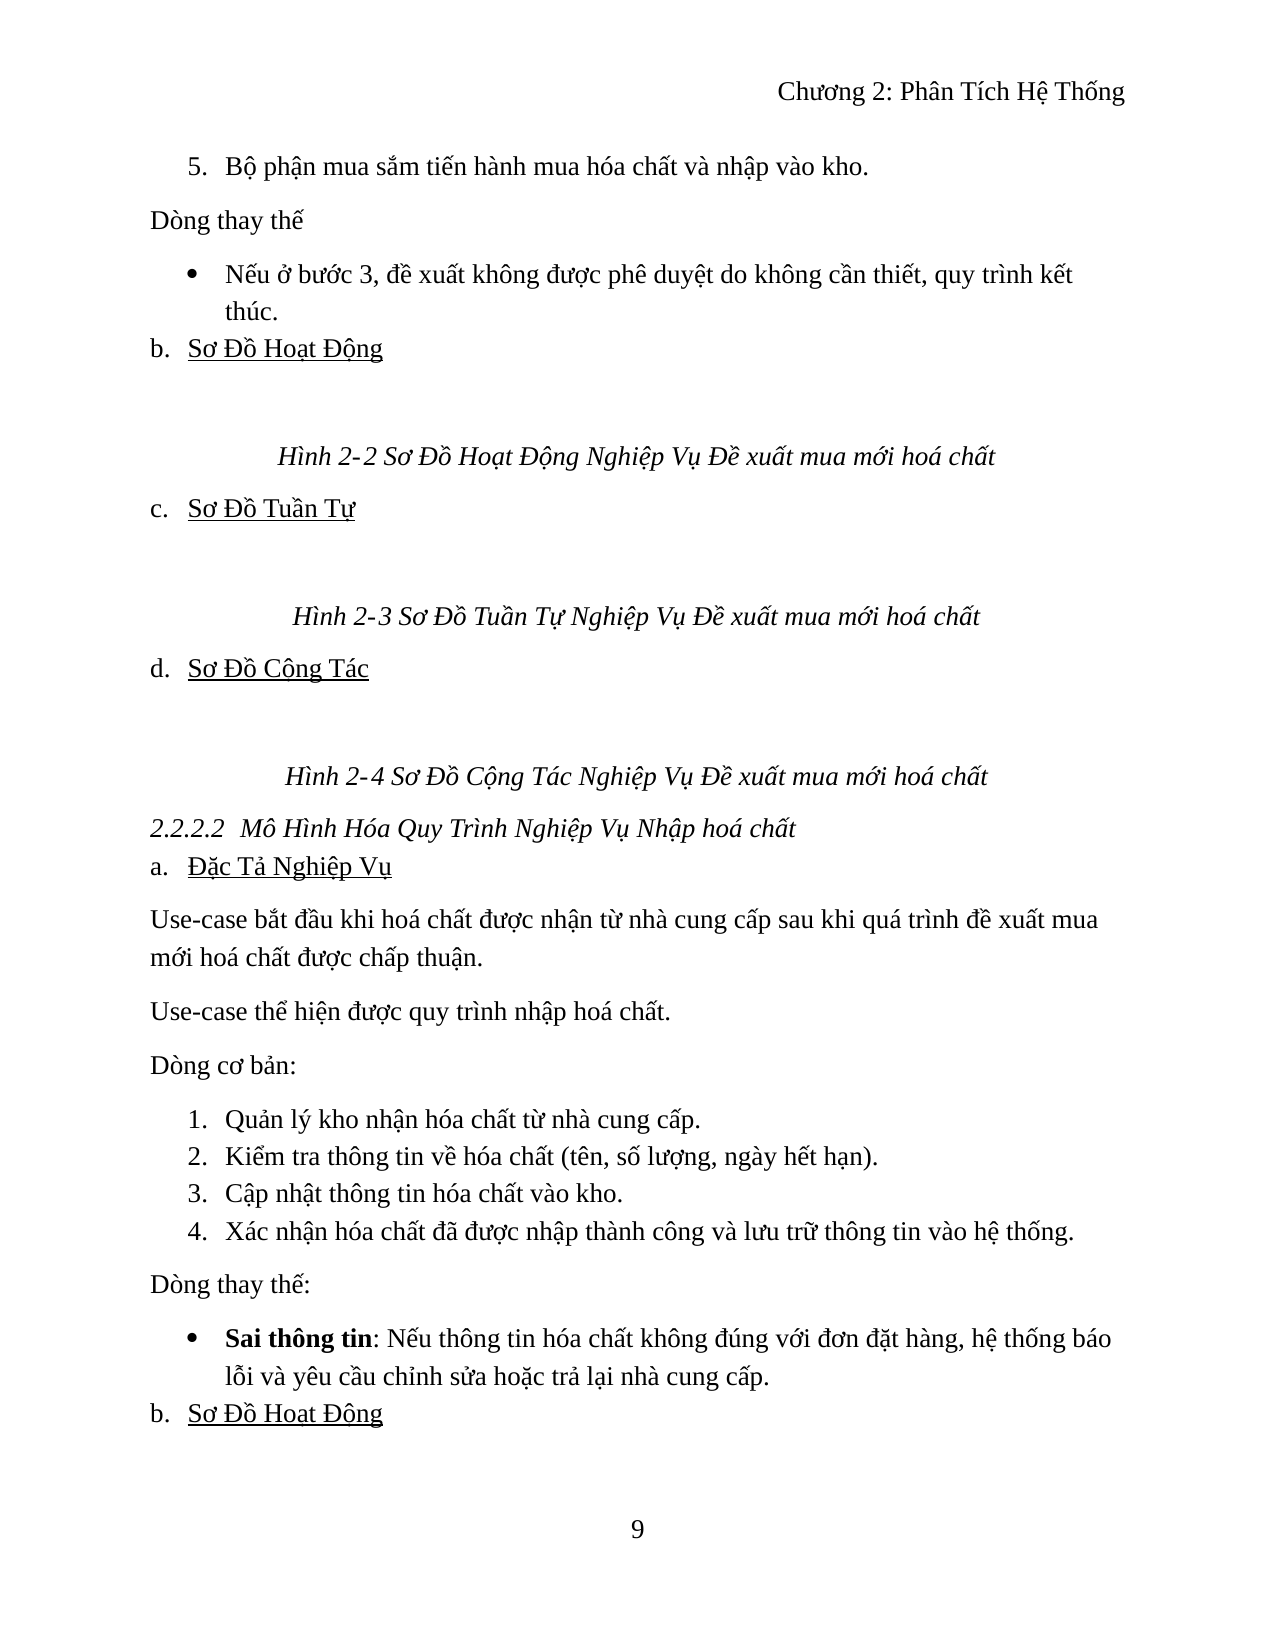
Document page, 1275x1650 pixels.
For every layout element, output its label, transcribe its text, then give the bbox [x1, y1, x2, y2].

list Đặc Tả Nghiệp Vụ [150, 849, 1125, 881]
text Hình 2-4 Sơ Đồ Cộng Tác Nghiệp Vụ Đề xuất mua mới hoá chất [150, 760, 1125, 791]
text Use-case bắt đầu khi hoá chất được nhận từ nhà cung cấp sau khi quá trình đề xuất mua mới hoá chất được chấp thuận. [150, 903, 1125, 972]
list Bộ phận mua sắm tiến hành mua hóa chất và nhập vào kho. [187, 150, 1125, 181]
list Cập nhật thông tin hóa chất vào kho. [187, 1177, 1125, 1208]
text Dòng cơ bản: [150, 1049, 1125, 1080]
text Hình 2-3 Sơ Đồ Tuần Tự Nghiệp Vụ Đề xuất mua mới hoá chất [150, 600, 1125, 632]
list Sai thông tin: Nếu thông tin hóa chất không đúng với đơn đặt hàng, hệ thống báo lỗi và yêu cầu chỉnh sửa hoặc trả lại nhà cung cấp. [187, 1322, 1125, 1391]
list Sơ Đồ Tuần Tự [150, 492, 1125, 524]
subtitle Mô Hình Hóa Quy Trình Nghiệp Vụ Nhập hoá chất [150, 812, 1125, 843]
list Xác nhận hóa chất đã được nhập thành công và lưu trữ thông tin vào hệ thống. [187, 1214, 1125, 1246]
list Sơ Đồ Cộng Tác [150, 652, 1125, 683]
list Kiểm tra thông tin về hóa chất (tên, số lượng, ngày hết hạn). [187, 1140, 1125, 1171]
text Dòng thay thế: [150, 1268, 1125, 1300]
text Dòng thay thế [150, 204, 1125, 235]
text Use-case thể hiện được quy trình nhập hoá chất. [150, 995, 1125, 1026]
list Sơ Đồ Hoạt Động [150, 1397, 1125, 1428]
list Quản lý kho nhận hóa chất từ nhà cung cấp. [187, 1103, 1125, 1134]
list Nếu ở bước 3, đề xuất không được phê duyệt do không cần thiết, quy trình kết thúc. [187, 258, 1125, 326]
text Hình 2-2 Sơ Đồ Hoạt Động Nghiệp Vụ Đề xuất mua mới hoá chất [150, 441, 1125, 472]
list Sơ Đồ Hoạt Động [150, 333, 1125, 364]
